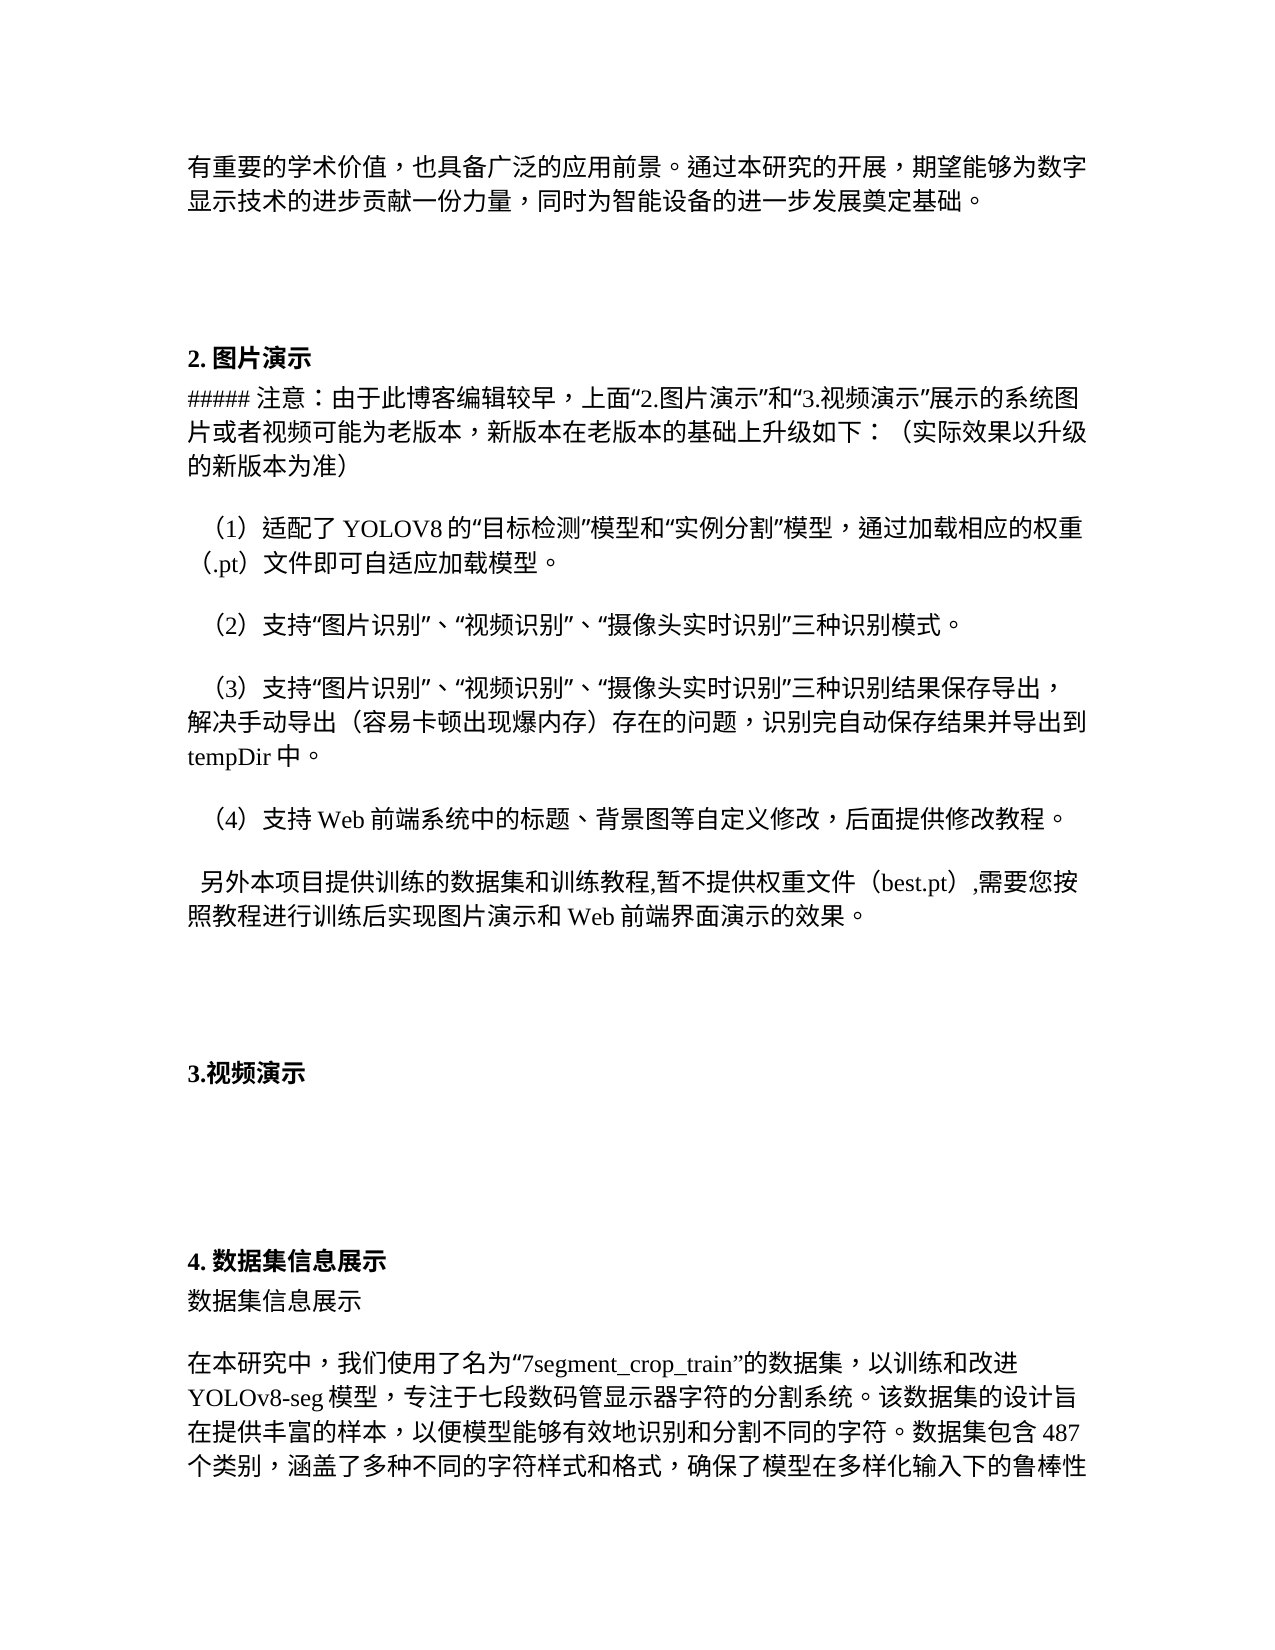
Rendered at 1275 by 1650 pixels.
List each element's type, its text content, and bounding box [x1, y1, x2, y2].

subtitle 4. 数据集信息展示 [187, 1244, 1087, 1278]
subtitle 3.视频演示 [187, 1056, 1087, 1090]
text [187, 150, 1087, 218]
text ##### 注意：由于此博客编辑较早，上面“2.图片演示”和“3.视频演示”展示的系统图片或者视频可能为老版本，新版本在老版本的基础上升级如下：（实际效果以升级的新版本为准） （1）适配了YOLOV8的“目标检测”模型和“实例分割”模型，通过加载相应的权重（.pt）文件即可自适应加载模型。 （2）支持“图片识别”、“视频识别”、“摄像头实时识别”三种识别模式。 （3）支持“图片识别”、“视频识别”、“摄像头实时识别”三种识别结果保存导出，解决手动导出（容易卡顿出现爆内存）存在的问题，识别完自动保存结果并导出到tempDir中。 （4）支持Web前端系统中的标题、背景图等自定义修改，后面提供修改教程。 另外本项目提供训练的数据集和训练教程,暂不提供权重文件（best.pt）,需要您按照教程进行训练后实现图片演示和Web前端界面演示的效果。 [187, 380, 1087, 933]
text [187, 1283, 1087, 1482]
subtitle 2. 图片演示 [187, 341, 1087, 375]
